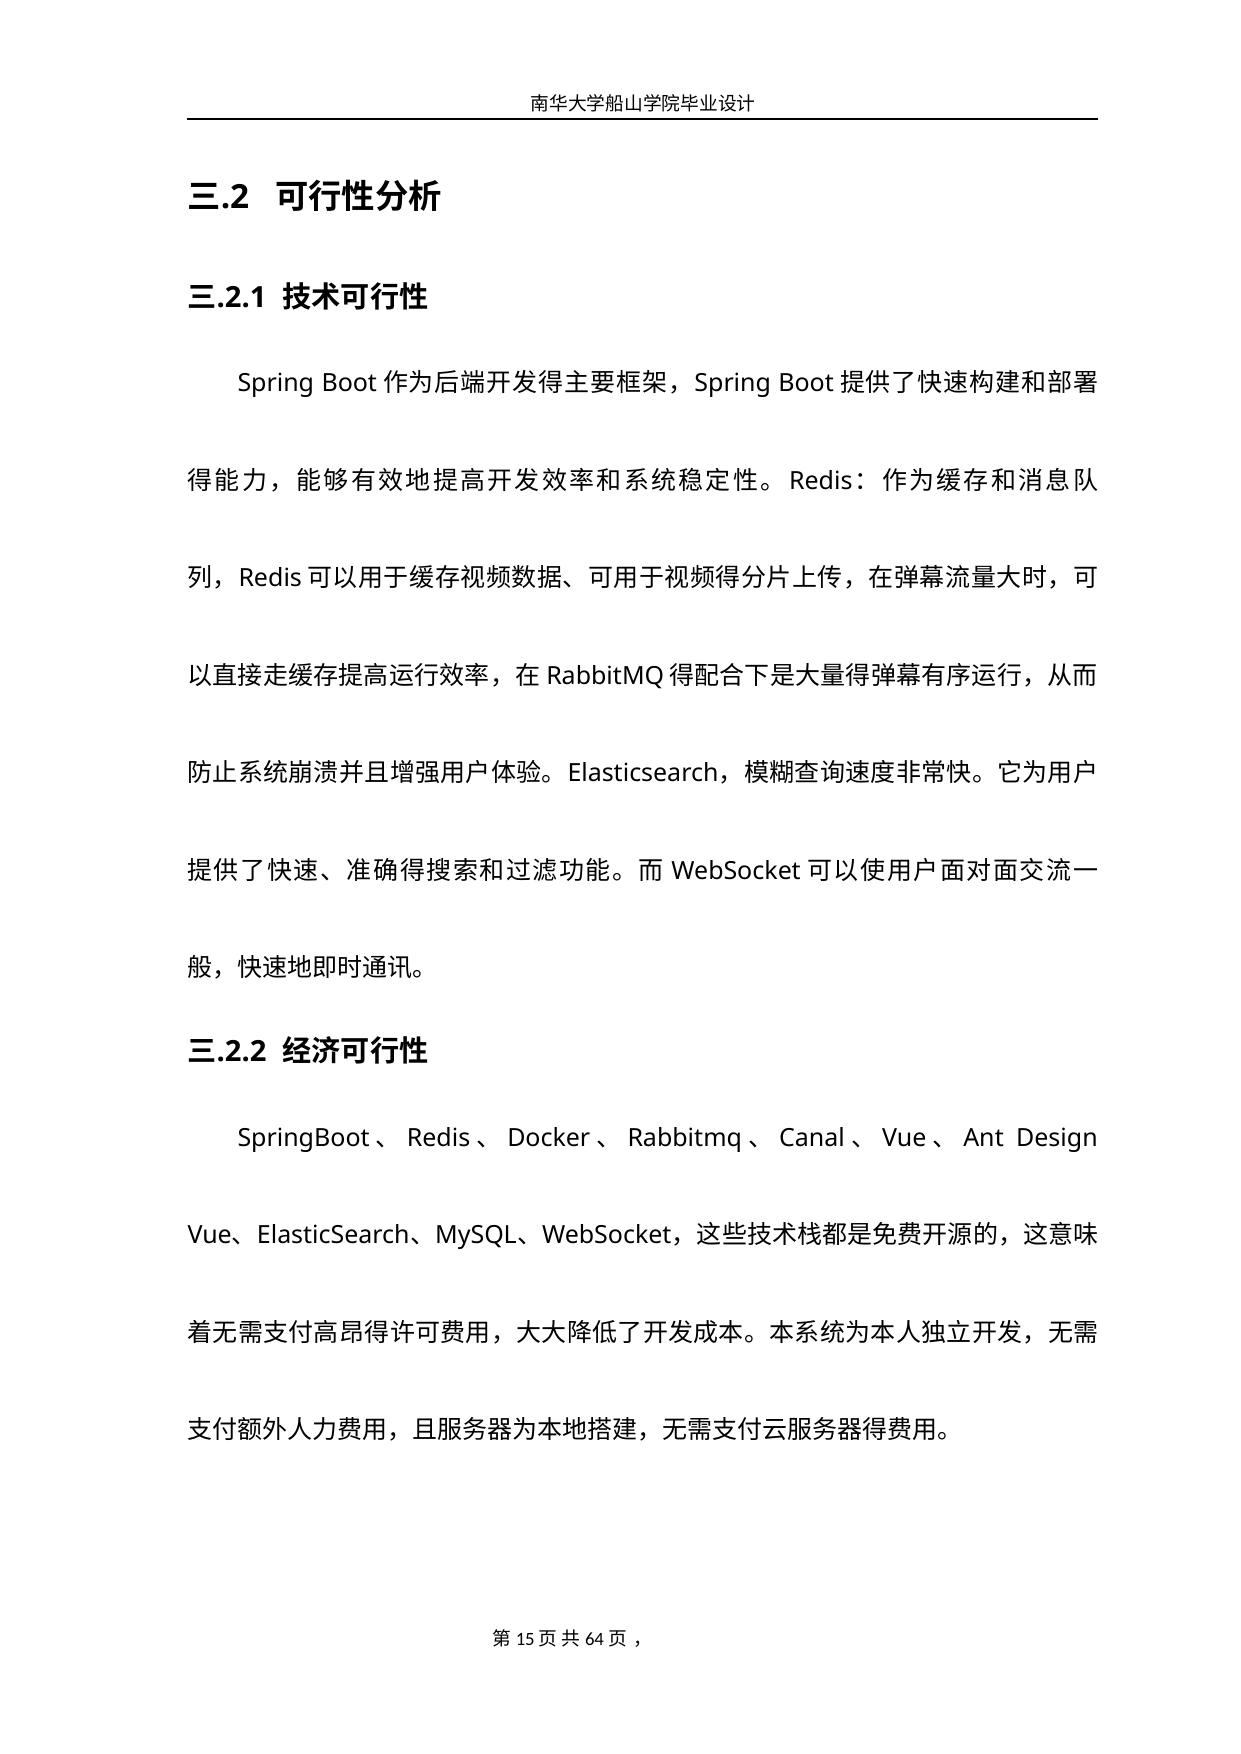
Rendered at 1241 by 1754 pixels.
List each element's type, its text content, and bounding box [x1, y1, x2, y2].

text SpringBoot、Redis、Docker、Rabbitmq、Canal、Vue、Ant Design Vue、ElasticSearch、MySQL、WebSocket，这些技术栈都是免费开源的，这意味着无需支付高昂得许可费用，大大降低了开发成本。本系统为本人独立开发，无需支付额外人力费用，且服务器为本地搭建，无需支付云服务器得费用。 [187, 1103, 1098, 1460]
subtitle 技术可行性 [187, 262, 1098, 327]
text Spring Boot作为后端开发得主要框架，Spring Boot提供了快速构建和部署得能力，能够有效地提高开发效率和系统稳定性。Redis：作为缓存和消息队列，Redis可以用于缓存视频数据、可用于视频得分片上传，在弹幕流量大时，可以直接走缓存提高运行效率，在RabbitMQ得配合下是大量得弹幕有序运行，从而防止系统崩溃并且增强用户体验。Elasticsearch，模糊查询速度非常快。它为用户提供了快速、准确得搜索和过滤功能。而WebSocket可以使用户面对面交流一般，快速地即时通讯。 [187, 348, 1098, 998]
subtitle 经济可行性 [187, 1017, 1098, 1082]
subtitle 可行性分析 [187, 162, 1098, 227]
